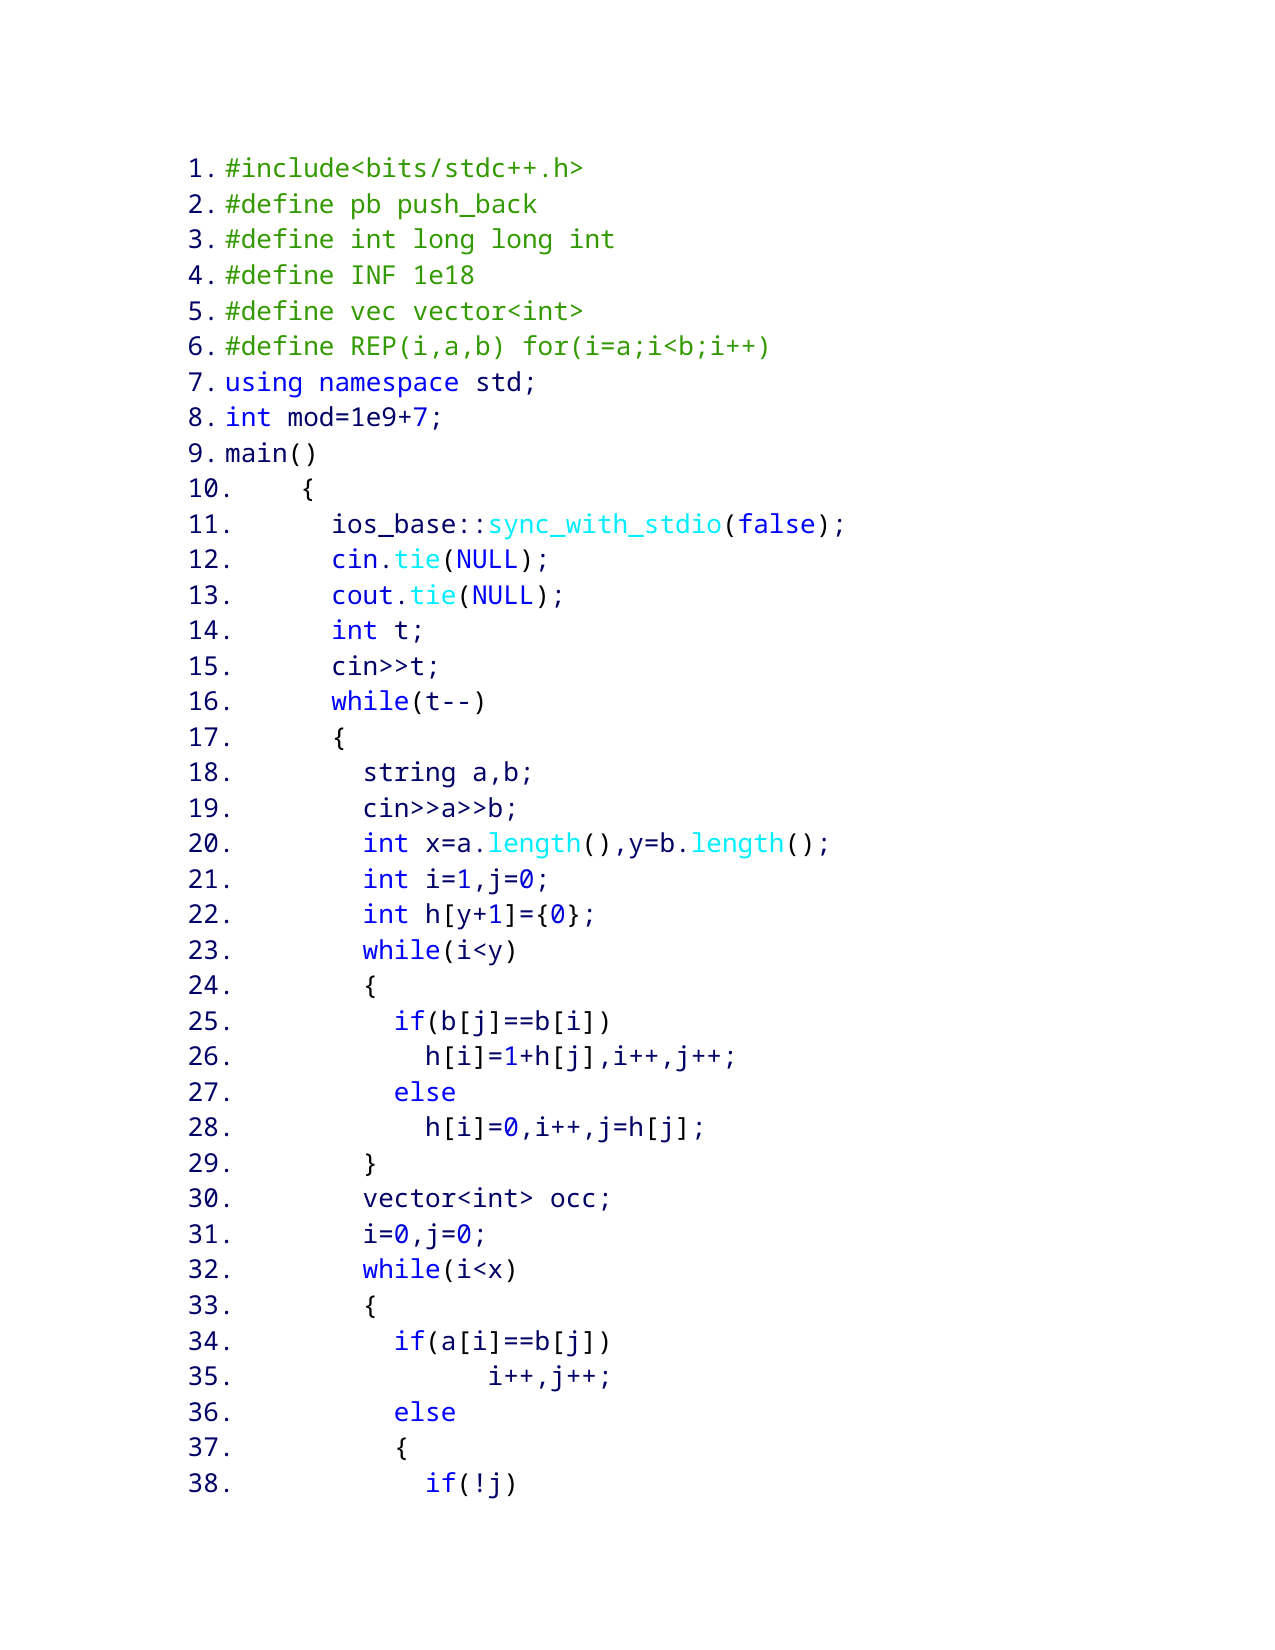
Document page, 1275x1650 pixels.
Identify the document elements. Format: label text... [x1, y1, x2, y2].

list #include<bits/stdc++.h> [187, 150, 1125, 186]
list { [187, 967, 1125, 1002]
list i=0,j=0; [187, 1216, 1125, 1251]
list string a,b; [187, 754, 1125, 789]
list int h[y+1]={0}; [187, 896, 1125, 931]
list #define REP(i,a,b) for(i=a;i<b;i++) [187, 328, 1125, 363]
list #define pb push_back [187, 186, 1125, 221]
list int mod=1e9+7; [187, 399, 1125, 434]
list if(a[i]==b[j]) [187, 1322, 1125, 1358]
list int x=a.length(),y=b.length(); [187, 825, 1125, 860]
list h[i]=1+h[j],i++,j++; [187, 1038, 1125, 1073]
list #define vec vector<int> [187, 292, 1125, 328]
list ios_base::sync_with_stdio(false); [187, 505, 1125, 541]
list while(i<y) [187, 931, 1125, 967]
list { [187, 470, 1125, 505]
list cin>>t; [187, 647, 1125, 683]
list if(b[j]==b[i]) [187, 1002, 1125, 1038]
list i++,j++; [187, 1358, 1125, 1393]
list int i=1,j=0; [187, 860, 1125, 896]
list #define int long long int [187, 221, 1125, 257]
list cin.tie(NULL); [187, 541, 1125, 576]
list else [187, 1393, 1125, 1429]
list h[i]=0,i++,j=h[j]; [187, 1109, 1125, 1144]
list { [187, 1429, 1125, 1464]
list cin>>a>>b; [187, 789, 1125, 825]
list cout.tie(NULL); [187, 576, 1125, 612]
list { [187, 718, 1125, 754]
list } [187, 1144, 1125, 1180]
list int t; [187, 612, 1125, 647]
list else [187, 1073, 1125, 1109]
list #define INF 1e18 [187, 257, 1125, 292]
list while(i<x) [187, 1251, 1125, 1287]
list using namespace std; [187, 363, 1125, 399]
list while(t--) [187, 683, 1125, 718]
list vector<int> occ; [187, 1180, 1125, 1216]
list main() [187, 434, 1125, 470]
list { [187, 1287, 1125, 1322]
list if(!j) [187, 1464, 1125, 1500]
